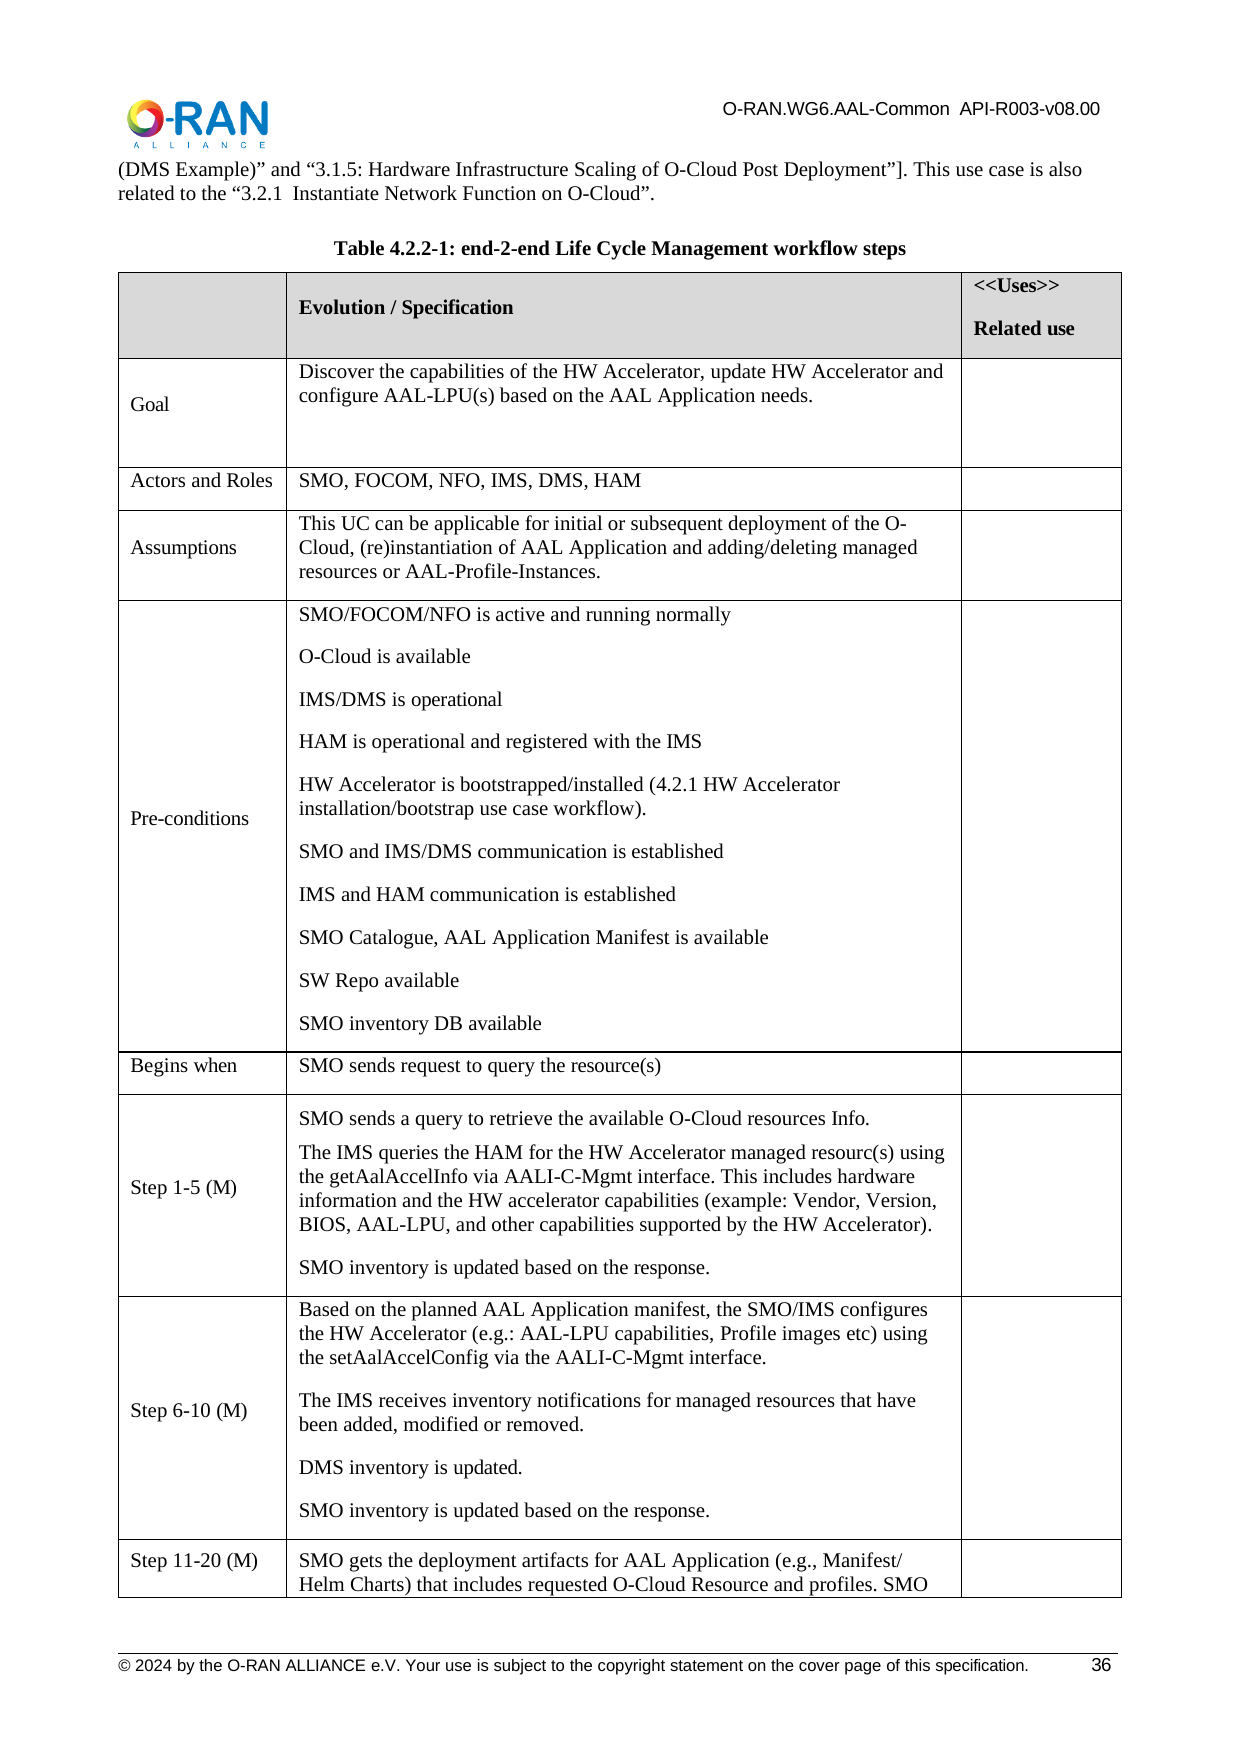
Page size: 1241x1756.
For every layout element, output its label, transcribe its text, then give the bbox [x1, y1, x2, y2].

table_cell [962, 1540, 1121, 1597]
table_cell [962, 468, 1121, 510]
table_cell Step 6-10 (M) [119, 1297, 286, 1539]
table_cell SMO, FOCOM, NFO, IMS, DMS, HAM [287, 468, 961, 510]
table_header <<Uses>> Related use [962, 273, 1121, 358]
table_cell Step 11-20 (M) [119, 1540, 286, 1597]
table_cell Goal [119, 359, 286, 467]
table_cell [962, 1053, 1121, 1094]
table_cell [962, 1297, 1121, 1539]
table_cell SMO sends request to query the resource(s) [287, 1053, 961, 1094]
table_cell This UC can be applicable for initial or subsequent deployment of the O- Cloud, (re)instantiation of AAL Application and adding/deleting managed resources or AAL-Profile-Instances. [287, 511, 961, 600]
text (DMS Example)” and “3.1.5: Hardware Infrastructure Scaling of O-Cloud Post Deployment”]. This use case is also related to the “3.2.1 Instantiate Network Function on O-Cloud”. [118, 156, 1116, 204]
table_cell SMO/FOCOM/NFO is active and running normally O-Cloud is available IMS/DMS is operational HAM is operational and registered with the IMS HW Accelerator is bootstrapped/installed (4.2.1 HW Accelerator installation/bootstrap use case workflow). SMO and IMS/DMS communication is established IMS and HAM communication is established SMO Catalogue, AAL Application Manifest is available SW Repo available SMO inventory DB available [287, 601, 961, 1051]
table_header Evolution / Specification [287, 273, 961, 358]
table_cell SMO gets the deployment artifacts for AAL Application (e.g., Manifest/ Helm Charts) that includes requested O-Cloud Resource and profiles. SMO [287, 1540, 961, 1597]
table_cell Assumptions [119, 511, 286, 600]
table_cell Actors and Roles [119, 468, 286, 510]
table_cell Step 1-5 (M) [119, 1095, 286, 1296]
table_cell SMO sends a query to retrieve the available O-Cloud resources Info. The IMS queries the HAM for the HW Accelerator managed resourc(s) using the getAalAccelInfo via AALI-C-Mgmt interface. This includes hardware information and the HW accelerator capabilities (example: Vendor, Version, BIOS, AAL-LPU, and other capabilities supported by the HW Accelerator). SMO inventory is updated based on the response. [287, 1095, 961, 1296]
table_cell [962, 1095, 1121, 1296]
table_header [119, 273, 286, 358]
table_cell Based on the planned AAL Application manifest, the SMO/IMS configures the HW Accelerator (e.g.: AAL-LPU capabilities, Profile images etc) using the setAalAccelConfig via the AALI-C-Mgmt interface. The IMS receives inventory notifications for managed resources that have been added, modified or removed. DMS inventory is updated. SMO inventory is updated based on the response. [287, 1297, 961, 1539]
table_cell [962, 359, 1121, 467]
table_cell Discover the capabilities of the HW Accelerator, update HW Accelerator and configure AAL-LPU(s) based on the AAL Application needs. [287, 359, 961, 467]
text Table 4.2.2-1: end-2-end Life Cycle Management workflow steps [73, 236, 1166, 260]
table_cell [962, 511, 1121, 600]
table_cell Pre-conditions [119, 601, 286, 1051]
picture [125, 98, 269, 150]
table_cell [962, 601, 1121, 1051]
table_cell Begins when [119, 1053, 286, 1094]
